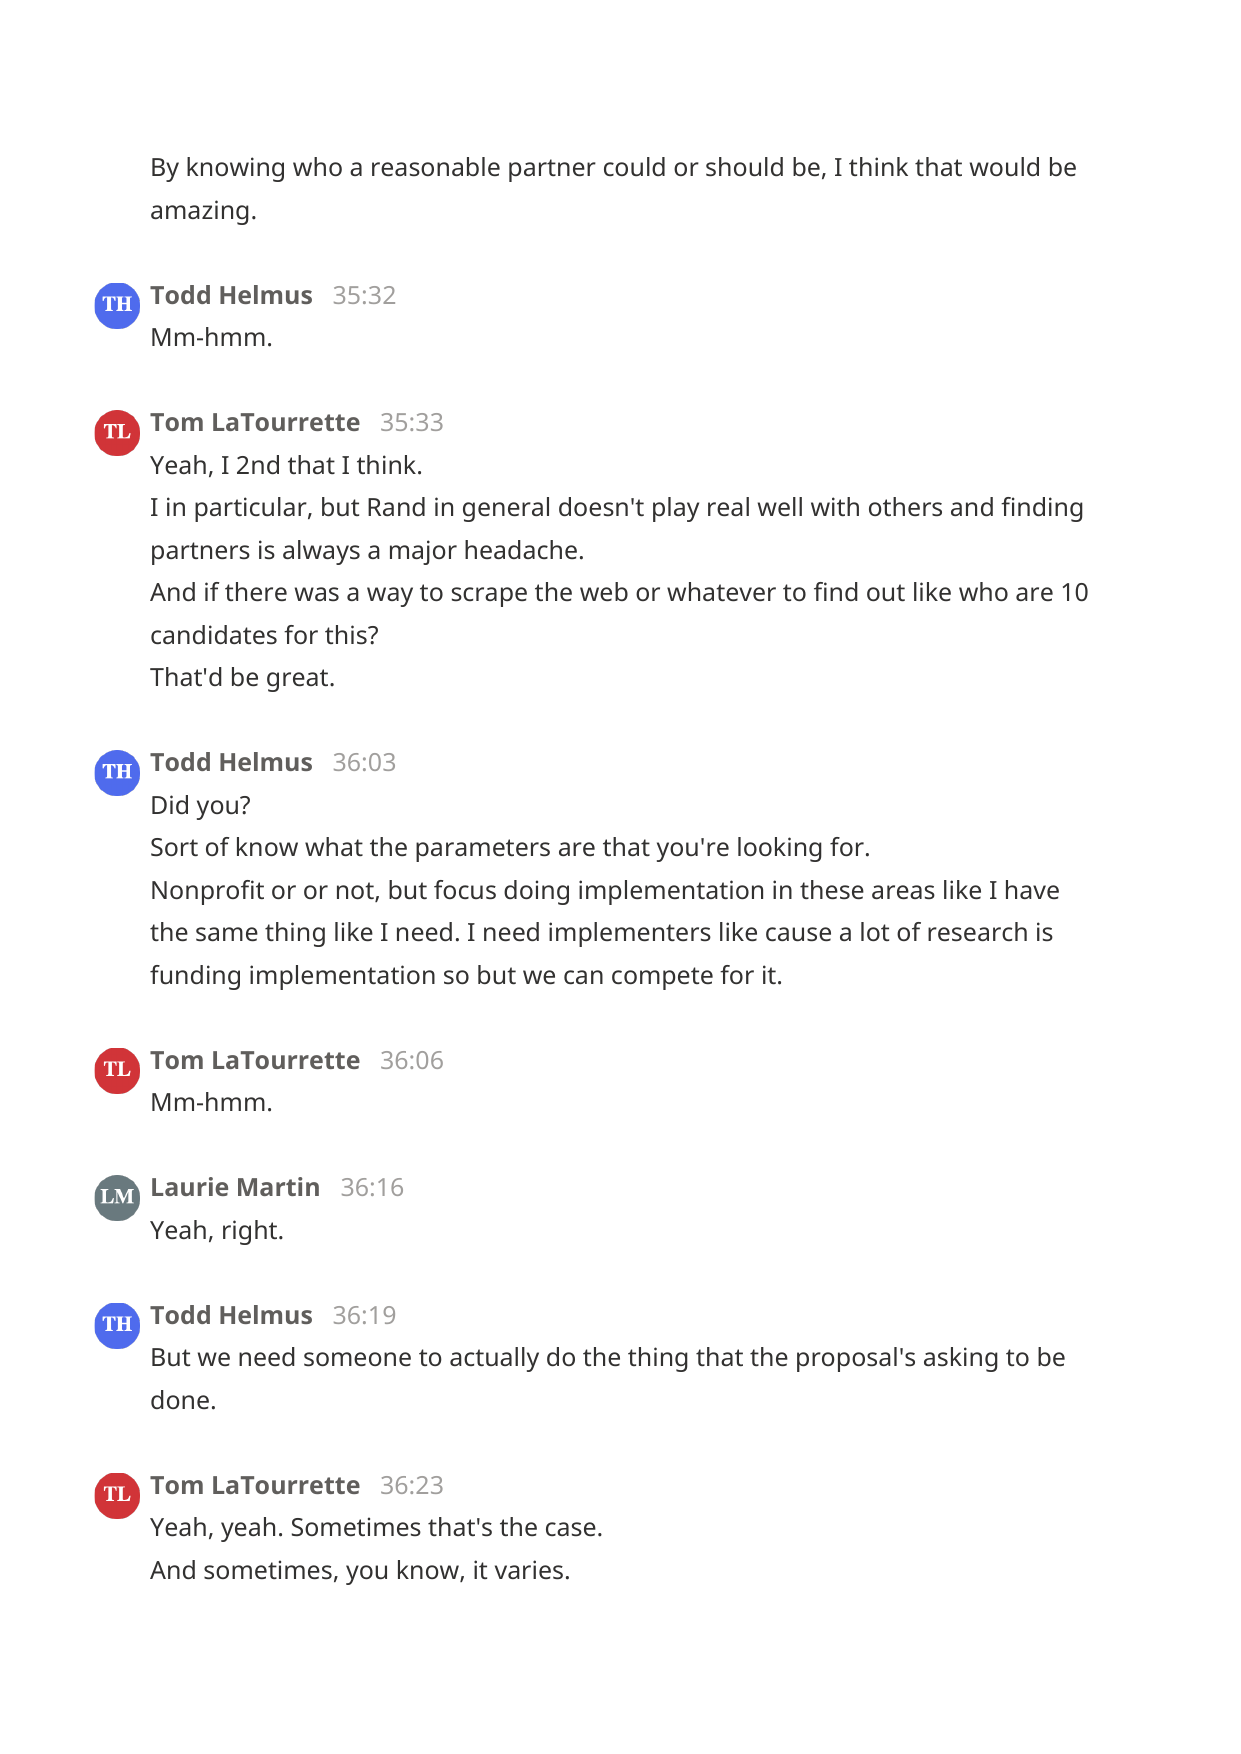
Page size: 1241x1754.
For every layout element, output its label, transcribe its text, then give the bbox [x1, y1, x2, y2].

text Laurie Martin 36:16 Yeah, right. [150, 1127, 1090, 1247]
picture [94, 283, 140, 329]
picture [94, 750, 140, 796]
picture [94, 1048, 140, 1094]
picture [94, 1303, 140, 1349]
text Todd Helmus 36:03 Did you? Sort of know what the parameters are that you're looking for. Nonprofit or or not, but focus doing implementation in these areas like I have the same thing like I need. I need implementers like cause a lot of research is funding implementation so but we can compete for it. [150, 702, 1090, 992]
text Todd Helmus 35:32 Mm-hmm. [150, 235, 1090, 354]
picture [94, 1175, 140, 1221]
text Tom LaTourrette 35:33 Yeah, I 2nd that I think. I in particular, but Rand in general doesn't play real well with others and finding partners is always a major headache. And if there was a way to scrape the web or whatever to find out like who are 10 candidates for this? That'd be great. [150, 362, 1090, 694]
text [150, 150, 1090, 227]
text Todd Helmus 36:19 But we need someone to actually do the thing that the proposal's asking to be done. [150, 1255, 1090, 1417]
text Tom LaTourrette 36:06 Mm-hmm. [150, 1000, 1090, 1119]
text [150, 1425, 1090, 1587]
picture [94, 410, 140, 456]
picture [94, 1473, 140, 1519]
